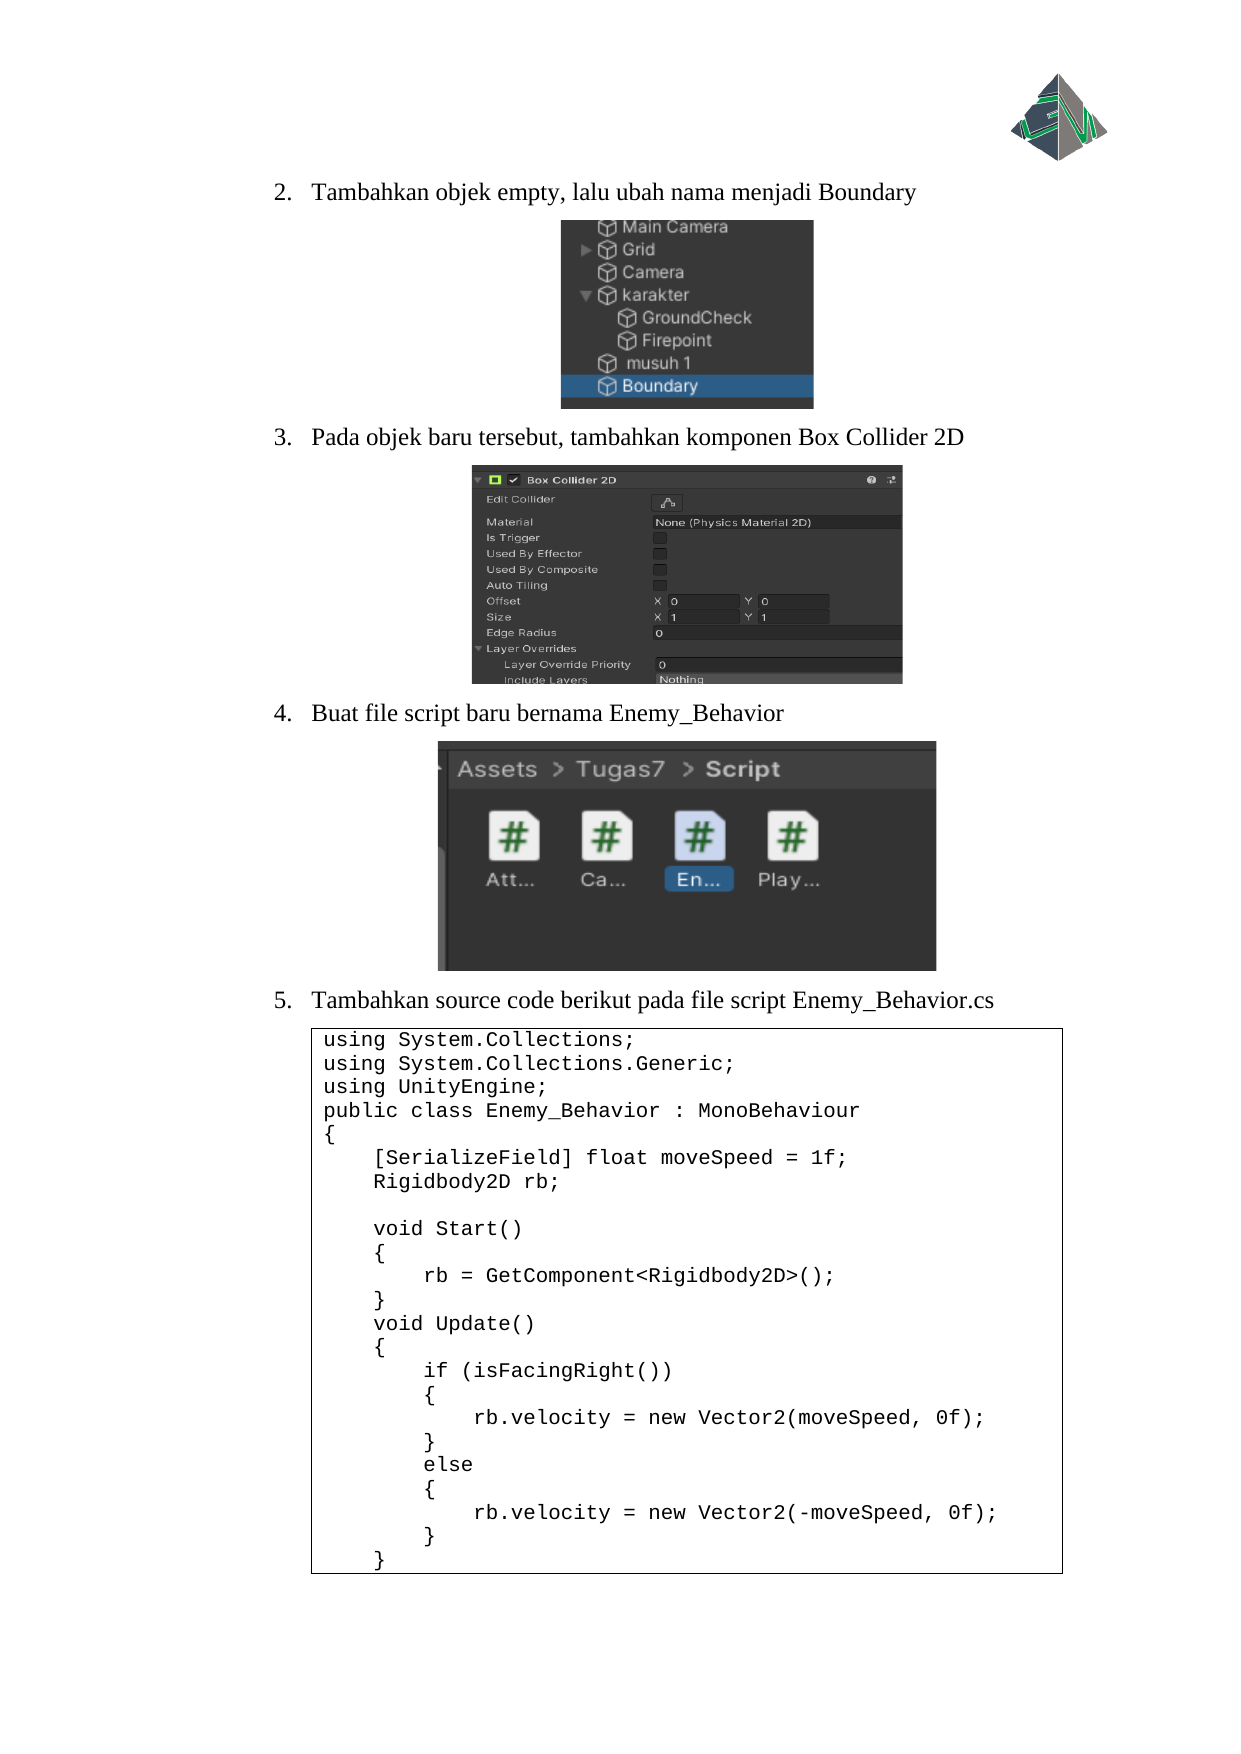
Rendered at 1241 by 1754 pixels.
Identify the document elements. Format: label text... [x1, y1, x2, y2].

picture [1010, 73, 1108, 161]
picture [437, 741, 937, 971]
list Tambahkan objek empty, lalu ubah nama menjadi Boundary [274, 177, 1063, 206]
list Tambahkan source code berikut pada file script Enemy_Behavior.cs [274, 985, 1063, 1013]
list Pada objek baru tersebut, tambahkan komponen Box Collider 2D [274, 422, 1063, 451]
picture [471, 465, 903, 684]
picture [560, 220, 814, 409]
list Buat file script baru bernama Enemy_Behavior [274, 698, 1063, 727]
